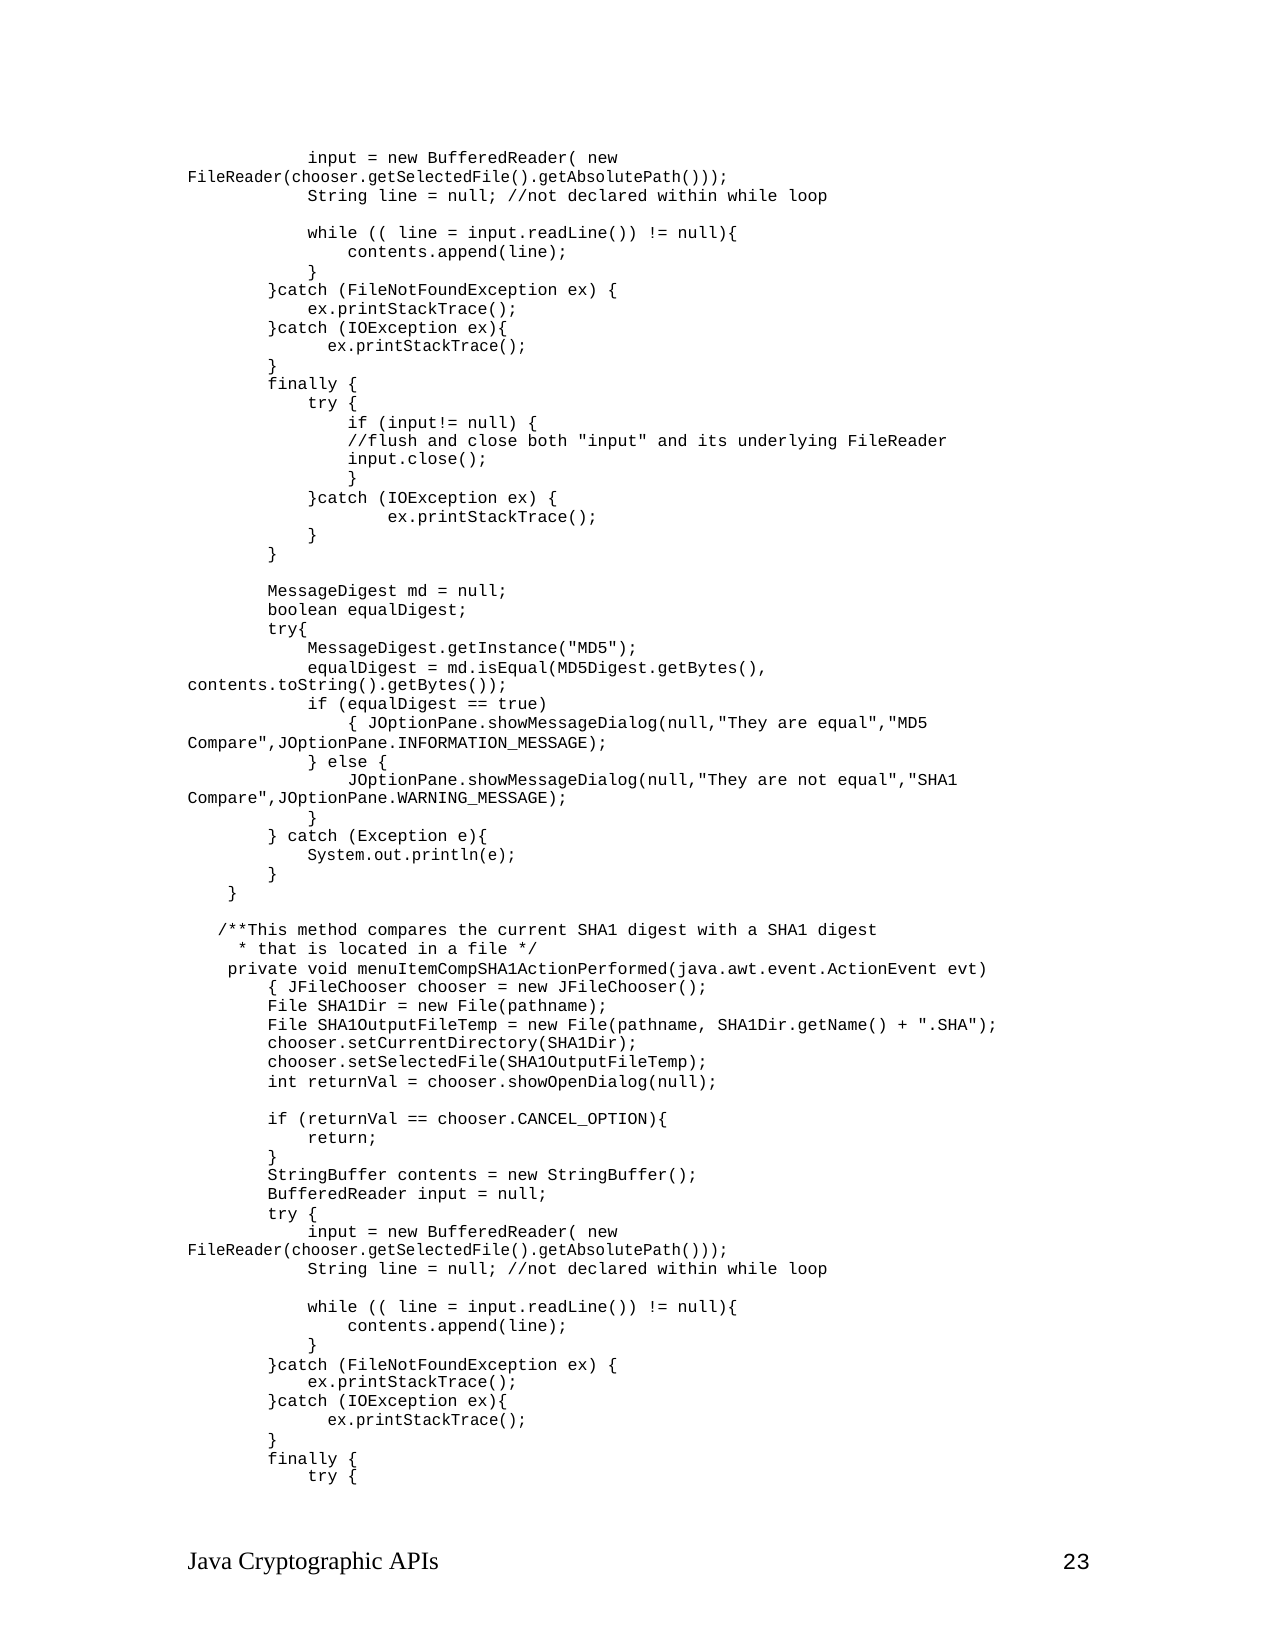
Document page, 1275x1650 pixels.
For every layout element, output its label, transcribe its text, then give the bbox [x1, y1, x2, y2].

text File SHA1OutputFileTemp = new File(pathname, SHA1Dir.getName() + ".SHA"); chooser.setCurrentDirectory(SHA1Dir); chooser.setSelectedFile(SHA1OutputFileTemp); [267, 1016, 1056, 1073]
text } [267, 357, 1100, 375]
text int returnVal = chooser.showOpenDialog(null); [267, 1073, 1056, 1091]
text } [267, 865, 1100, 884]
text }catch (IOException ex){ ex.printStackTrace(); [267, 319, 699, 357]
text equalDigest = md.isEqual(MD5Digest.getBytes(), contents.toString().getBytes()); [187, 659, 769, 696]
text try { [307, 1468, 1056, 1487]
text } [267, 1148, 1100, 1167]
text }catch (IOException ex){ ex.printStackTrace(); [267, 1393, 699, 1430]
text try { [267, 1204, 1056, 1223]
text }catch (FileNotFoundException ex) { ex.printStackTrace(); [267, 1356, 619, 1392]
text } else { [307, 752, 1056, 771]
text } [307, 809, 1100, 827]
text while (( line = input.readLine()) != null){ contents.append(line); [307, 225, 739, 263]
text }catch (FileNotFoundException ex) { ex.printStackTrace(); [267, 281, 619, 319]
text }catch (IOException ex) { [307, 489, 1056, 507]
text finally { [267, 376, 1056, 394]
text /**This method compares the current SHA1 digest with a SHA1 digest [217, 922, 1056, 941]
text } [307, 1336, 1100, 1355]
text private void menuItemCompSHA1ActionPerformed(java.awt.event.ActionEvent evt) { JFileChooser chooser = new JFileChooser(); [227, 960, 1056, 997]
text String line = null; //not declared within while loop [307, 1261, 1056, 1280]
text if (returnVal == chooser.CANCEL_OPTION){ return; [267, 1110, 669, 1148]
text } [267, 1431, 1100, 1449]
text Compare",JOptionPane.INFORMATION_MESSAGE); [187, 734, 1056, 752]
text } [227, 884, 1100, 903]
text input = new BufferedReader( new FileReader(chooser.getSelectedFile().getAbsolutePath())); [187, 1223, 1056, 1261]
text } [267, 545, 1100, 564]
text } catch (Exception e){ System.out.println(e); [267, 827, 539, 865]
text StringBuffer contents = new StringBuffer(); BufferedReader input = null; [267, 1167, 699, 1204]
text while (( line = input.readLine()) != null){ contents.append(line); [307, 1298, 739, 1336]
text } [347, 470, 1100, 489]
text try { [307, 394, 1056, 413]
text File SHA1Dir = new File(pathname); [267, 997, 1056, 1016]
text if (equalDigest == true){ JOptionPane.showMessageDialog(null,"They are equal","MD5 [307, 696, 950, 733]
text } [307, 526, 1100, 545]
text if (input!= null) { [347, 413, 1056, 432]
text JOptionPane.showMessageDialog(null,"They are not equal","SHA1 Compare",JOptionPane.WARNING_MESSAGE); [187, 771, 959, 809]
text input = new BufferedReader( new FileReader(chooser.getSelectedFile().getAbsolutePath())); [187, 149, 1056, 187]
text ex.printStackTrace(); [387, 507, 1056, 526]
text MessageDigest.getInstance("MD5"); [307, 639, 1056, 658]
text //flush and close both "input" and its underlying FileReader input.close(); [347, 432, 949, 470]
text } [307, 263, 1100, 281]
text finally { [267, 1449, 1056, 1468]
text MessageDigest md = null; boolean equalDigest; try{ [267, 583, 508, 639]
text * that is located in a file */ [237, 941, 1056, 959]
text String line = null; //not declared within while loop [307, 187, 1056, 206]
